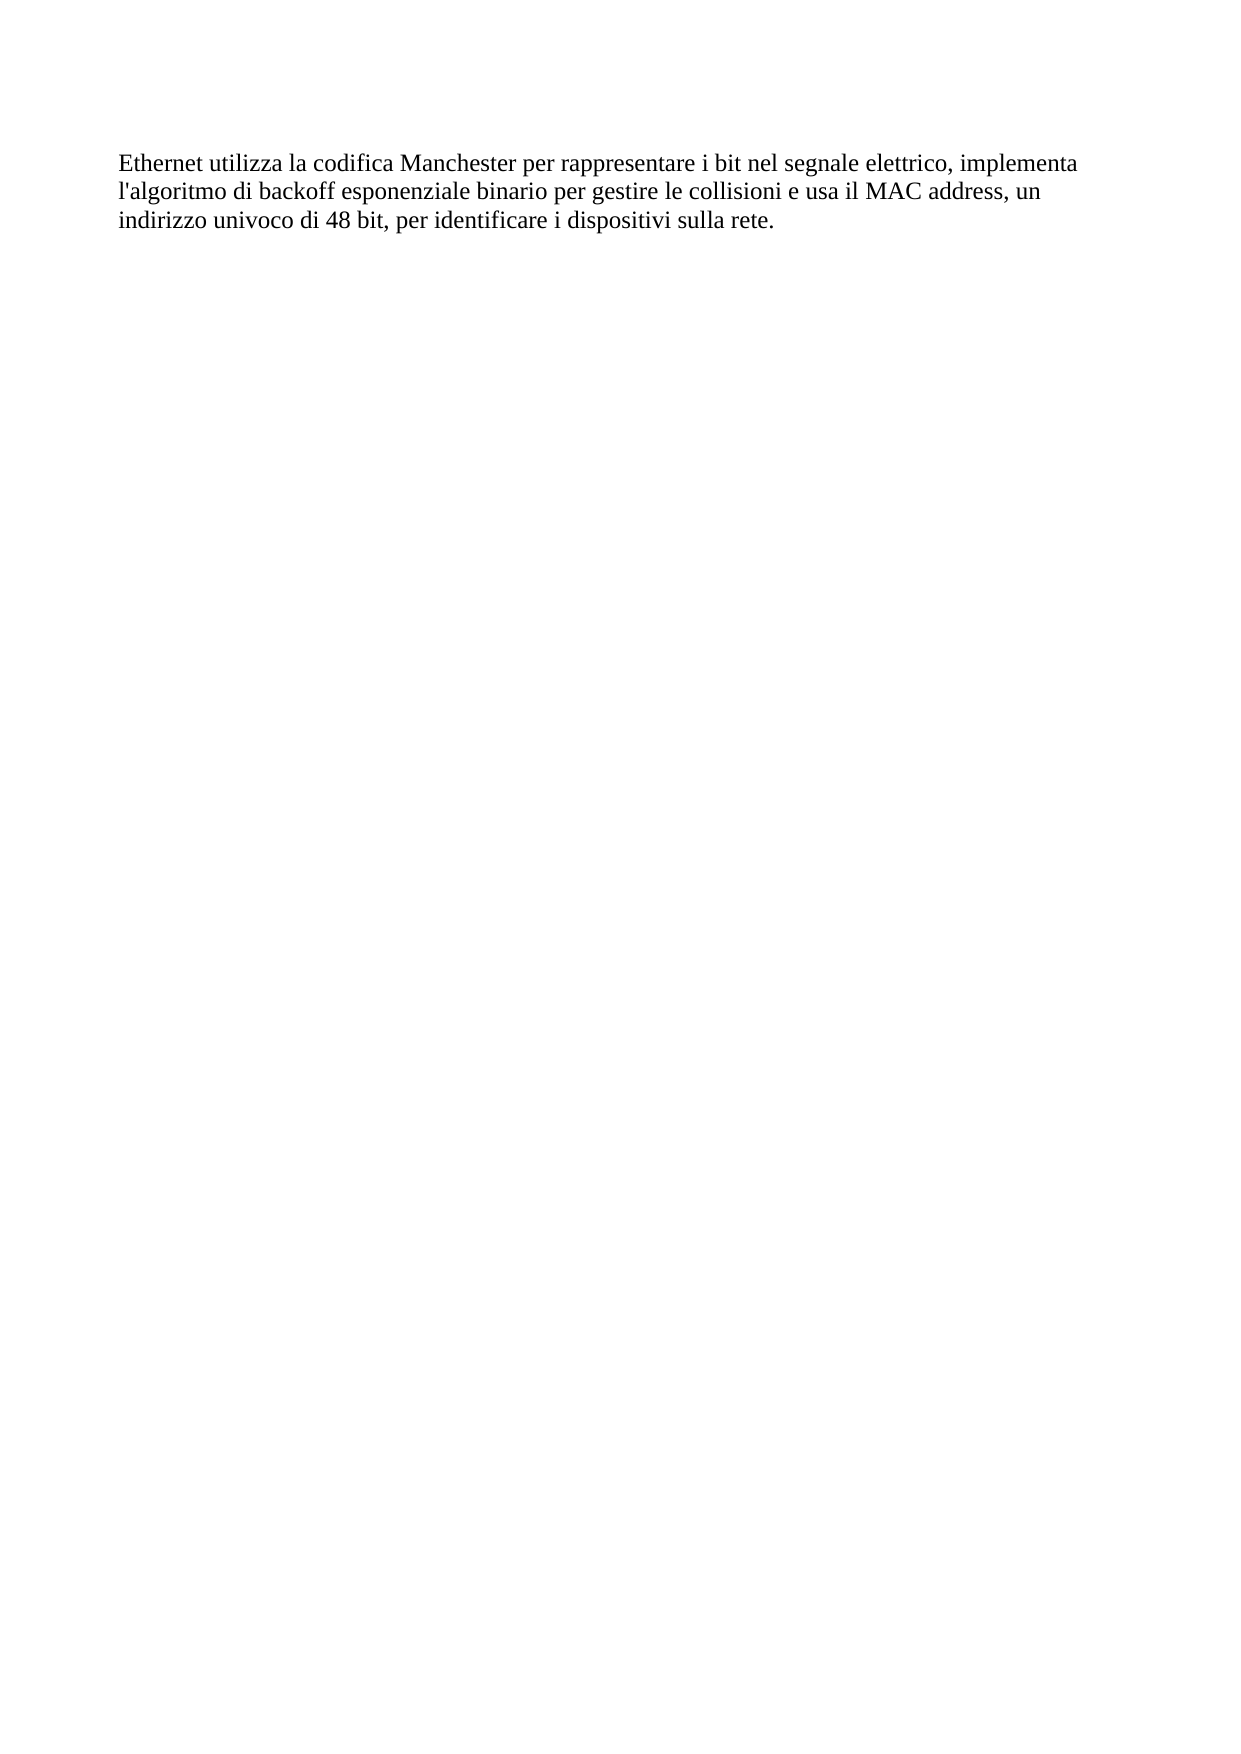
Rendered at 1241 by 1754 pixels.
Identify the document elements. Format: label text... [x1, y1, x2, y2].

text Ethernet utilizza la codifica Manchester per rappresentare i bit nel segnale elettrico, implementa l'algoritmo di backoff esponenziale binario per gestire le collisioni e usa il MAC address, un indirizzo univoco di 48 bit, per identificare i dispositivi sulla rete. [118, 148, 1122, 234]
